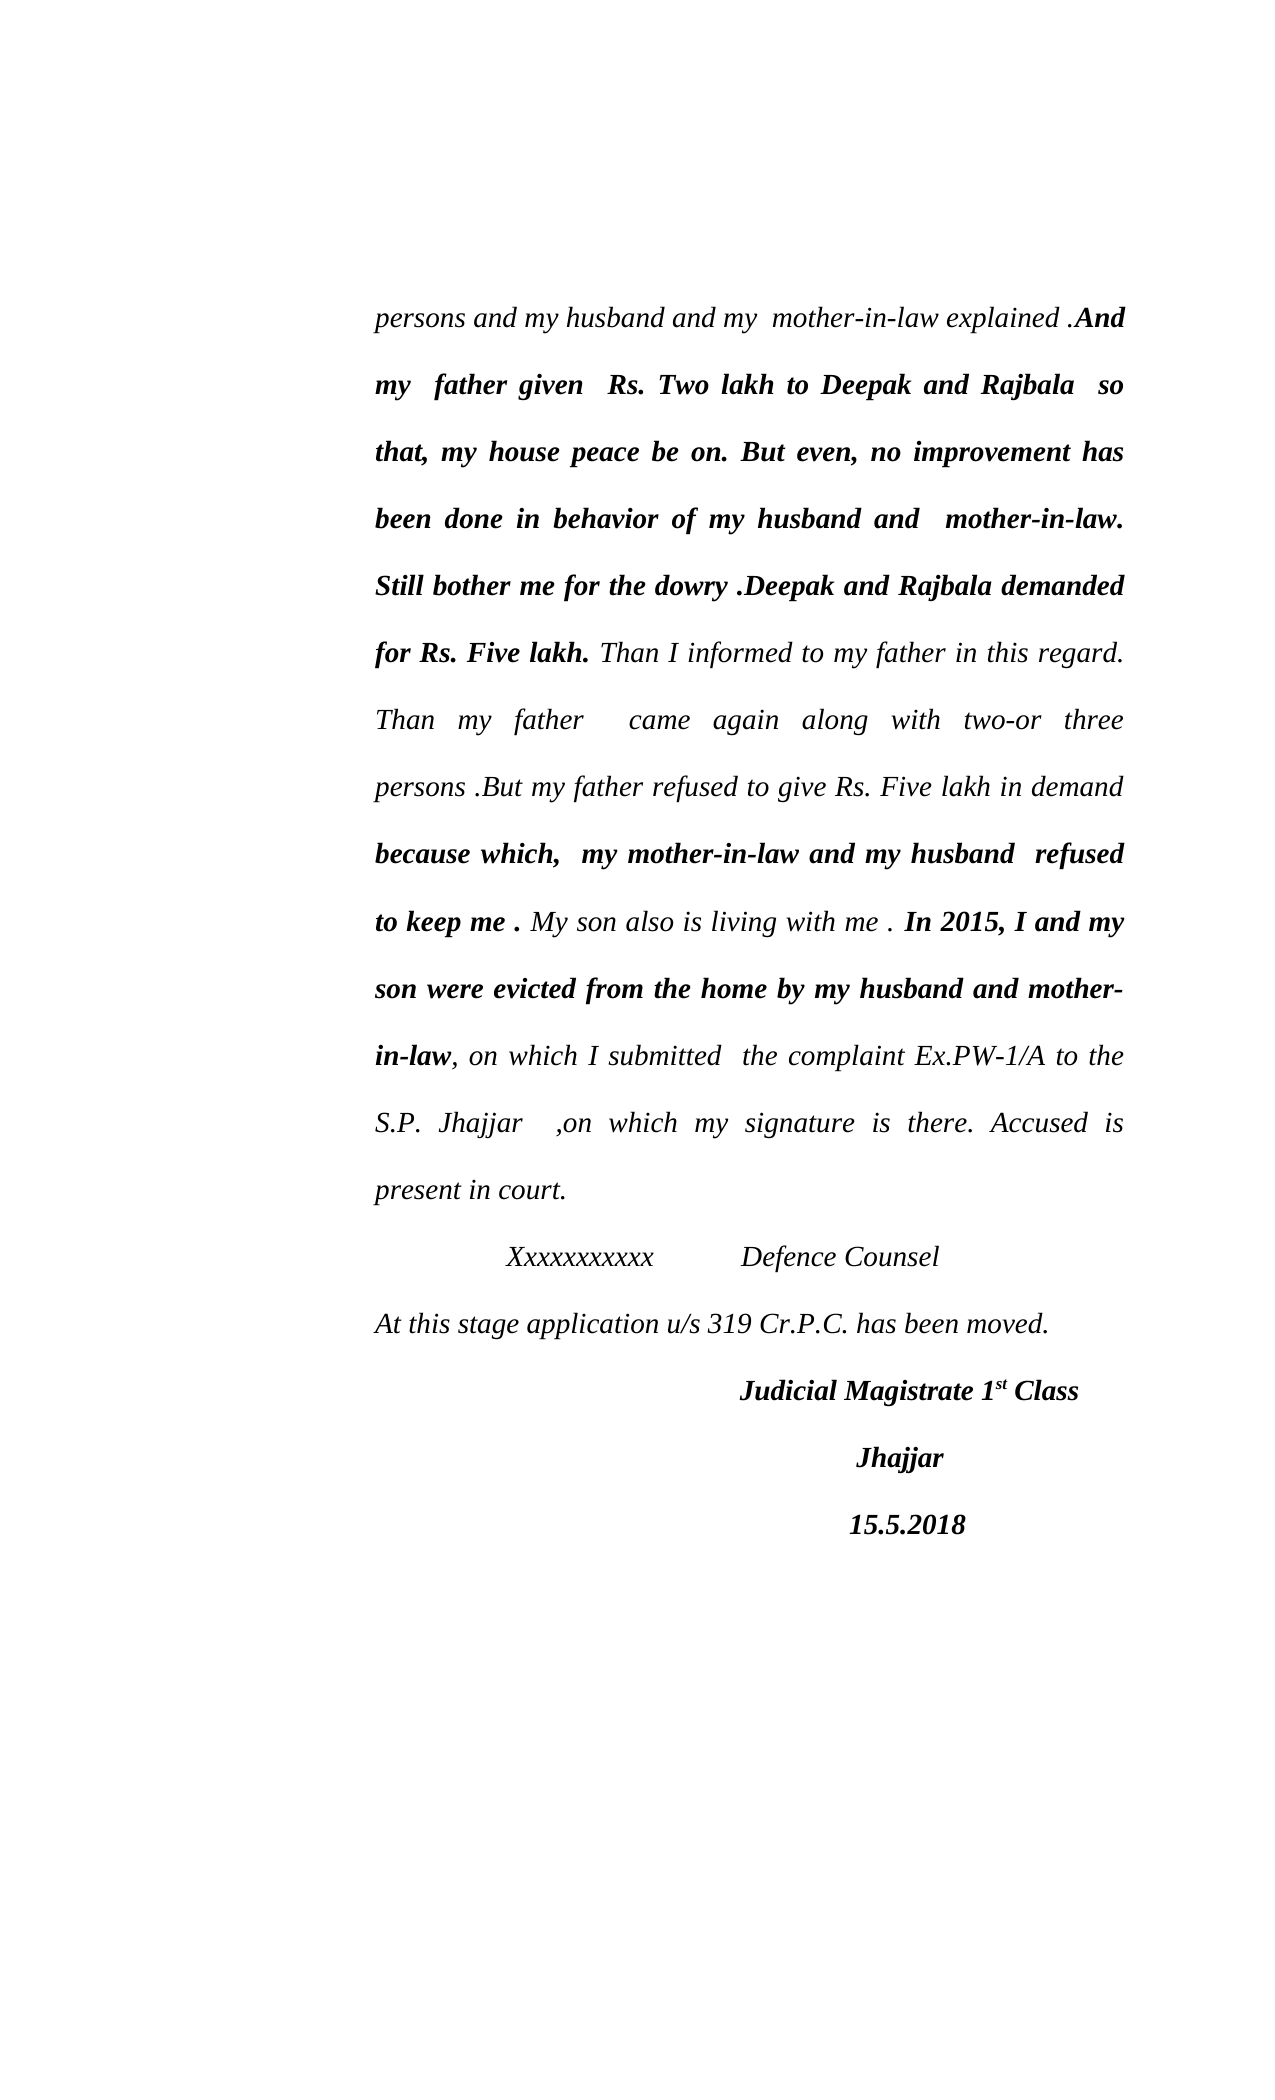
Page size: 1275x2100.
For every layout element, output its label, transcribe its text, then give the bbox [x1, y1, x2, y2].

list 15.5.2018 [375, 1507, 1125, 1541]
list Jhajjar [375, 1440, 1125, 1474]
list At this stage application u/s 319 Cr.P.C. has been moved. [375, 1306, 1125, 1340]
list Judicial Magistrate 1st Class [375, 1373, 1125, 1407]
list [375, 300, 1125, 1206]
list Xxxxxxxxxxx Defence Counsel [375, 1239, 1125, 1273]
